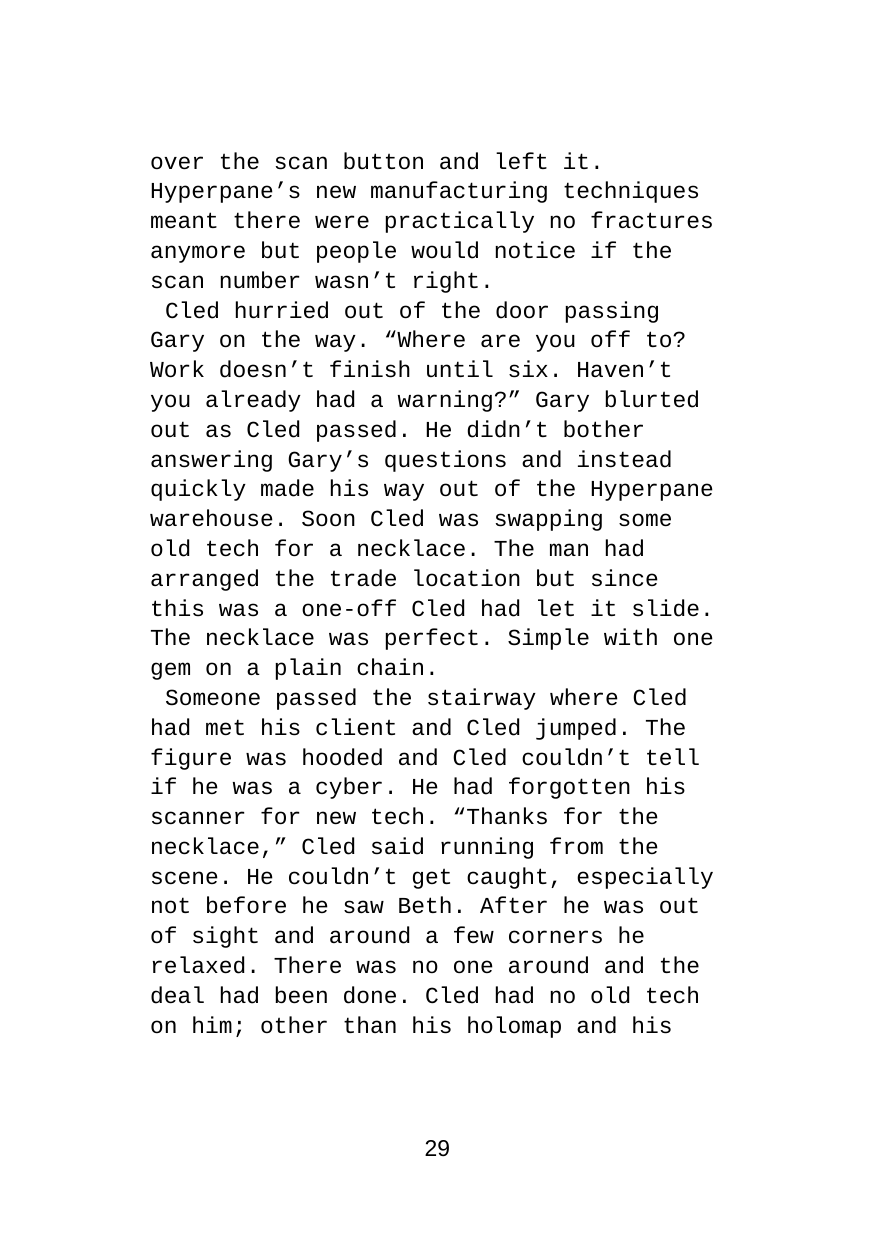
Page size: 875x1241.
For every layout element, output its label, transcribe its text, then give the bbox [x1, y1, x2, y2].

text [150, 150, 724, 295]
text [150, 686, 724, 1040]
text Cled hurried out of the door passing Gary on the way. “Where are you off to? Work doesn’t finish until six. Haven’t you already had a warning?” Gary blurted out as Cled passed. He didn’t bother answering Gary’s questions and instead quickly made his way out of the Hyperpane warehouse. Soon Cled was swapping some old tech for a necklace. The man had arranged the trade location but since this was a one-off Cled had let it slide. The necklace was perfect. Simple with one gem on a plain chain. [150, 299, 724, 682]
